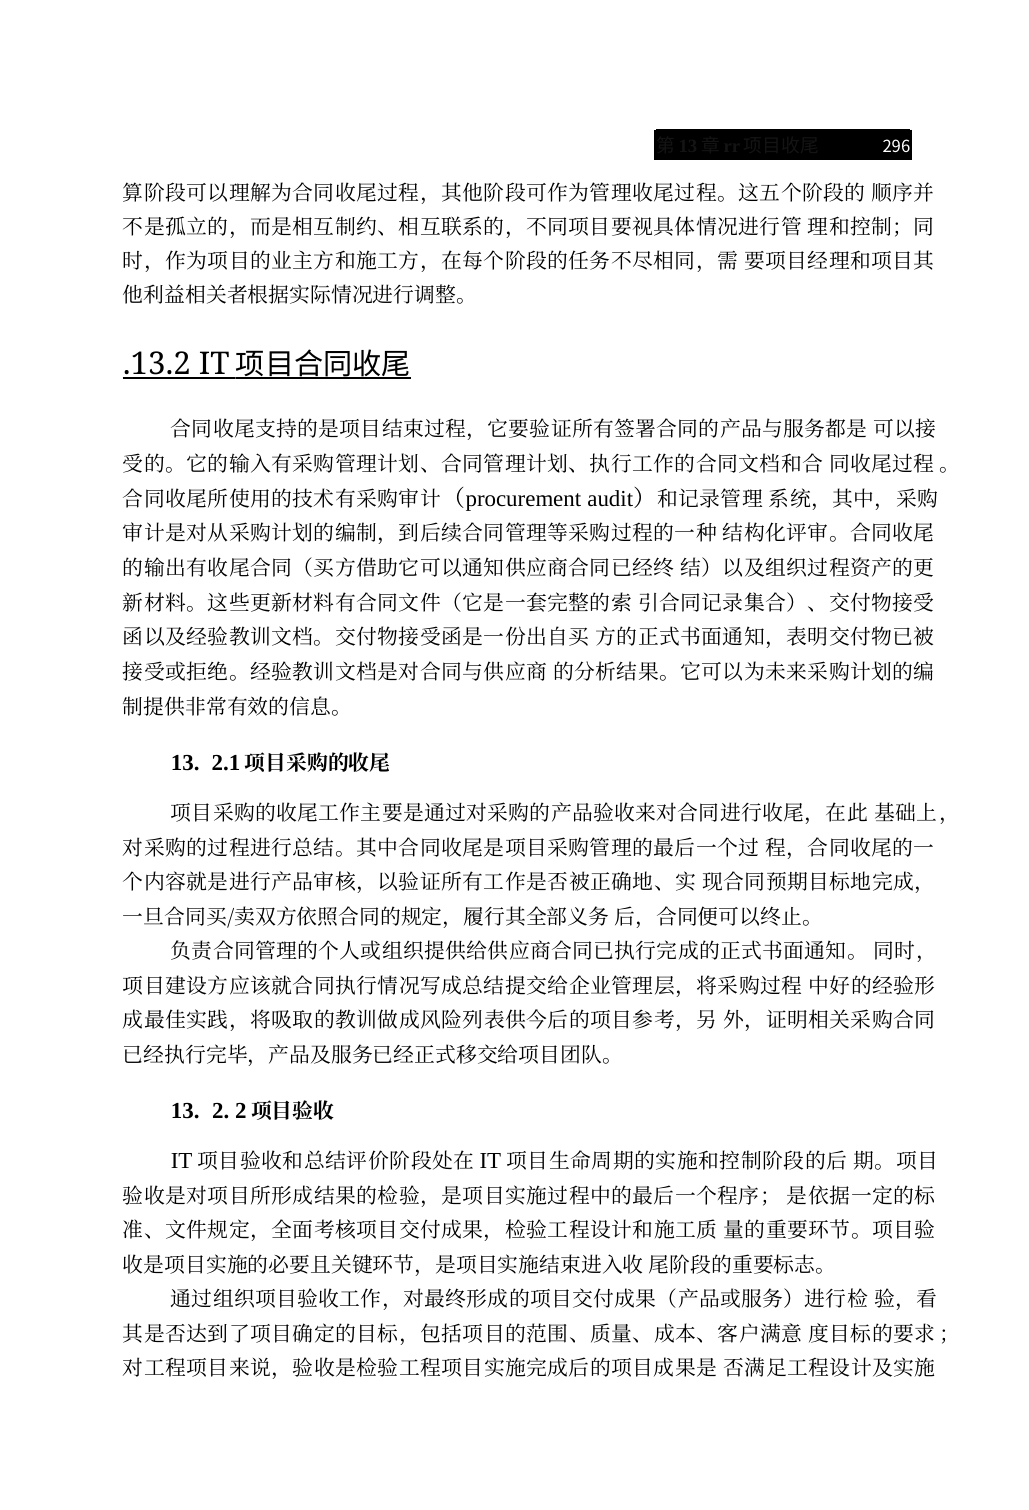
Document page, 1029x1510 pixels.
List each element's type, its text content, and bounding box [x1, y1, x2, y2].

text 项目采购的收尾工作主要是通过对采购的产品验收来对合同进行收尾，在此 基础上，对采购的过程进行总结。其中合同收尾是项目采购管理的最后一个过 程，合同收尾的一个内容就是进行产品审核，以验证所有工作是否被正确地、实 现合同预期目标地完成，一旦合同买/卖双方依照合同的规定，履行其全部义务 后，合同便可以终止。 [123, 793, 939, 931]
text .13.2 IT项目合同收尾 [123, 341, 939, 384]
text 合同收尾支持的是项目结束过程，它要验证所有签署合同的产品与服务都是 可以接受的。它的输入有采购管理计划、合同管理计划、执行工作的合同文档和合 同收尾过程。合同收尾所使用的技术有采购审计（procurement audit）和记录管理 系统，其中，采购审计是对从采购计划的编制，到后续合同管理等采购过程的一种 结构化评审。合同收尾的输出有收尾合同（买方借助它可以通知供应商合同已经终 结）以及组织过程资产的更新材料。这些更新材料有合同文件（它是一套完整的索 引合同记录集合）、交付物接受函以及经验教训文档。交付物接受函是一份出自买 方的正式书面通知，表明交付物已被接受或拒绝。经验教训文档是对合同与供应商 的分析结果。它可以为未来采购计划的编制提供非常有效的信息。 [123, 409, 939, 721]
text 负责合同管理的个人或组织提供给供应商合同已执行完成的正式书面通知。 同时，项目建设方应该就合同执行情况写成总结提交给企业管理层，将采购过程 中好的经验形成最佳实践，将吸取的教训做成风险列表供今后的项目参考，另 外，证明相关采购合同已经执行完毕，产品及服务已经正式移交给项目团队。 [123, 931, 939, 1069]
text 算阶段可以理解为合同收尾过程，其他阶段可作为管理收尾过程。这五个阶段的 顺序并不是孤立的，而是相互制约、相互联系的，不同项目要视具体情况进行管 理和控制；同时，作为项目的业主方和施工方，在每个阶段的任务不尽相同，需 要项目经理和项目其他利益相关者根据实际情况进行调整。 [123, 173, 939, 310]
list 2.1项目采购的收尾 [123, 746, 939, 776]
list 2. 2项目验收 [123, 1094, 939, 1124]
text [123, 1279, 939, 1383]
text IT项目验收和总结评价阶段处在IT项目生命周期的实施和控制阶段的后 期。项目验收是对项目所形成结果的检验，是项目实施过程中的最后一个程序； 是依据一定的标准、文件规定，全面考核项目交付成果，检验工程设计和施工质 量的重要环节。项目验收是项目实施的必要且关键环节，是项目实施结束进入收 尾阶段的重要标志。 [123, 1141, 939, 1279]
